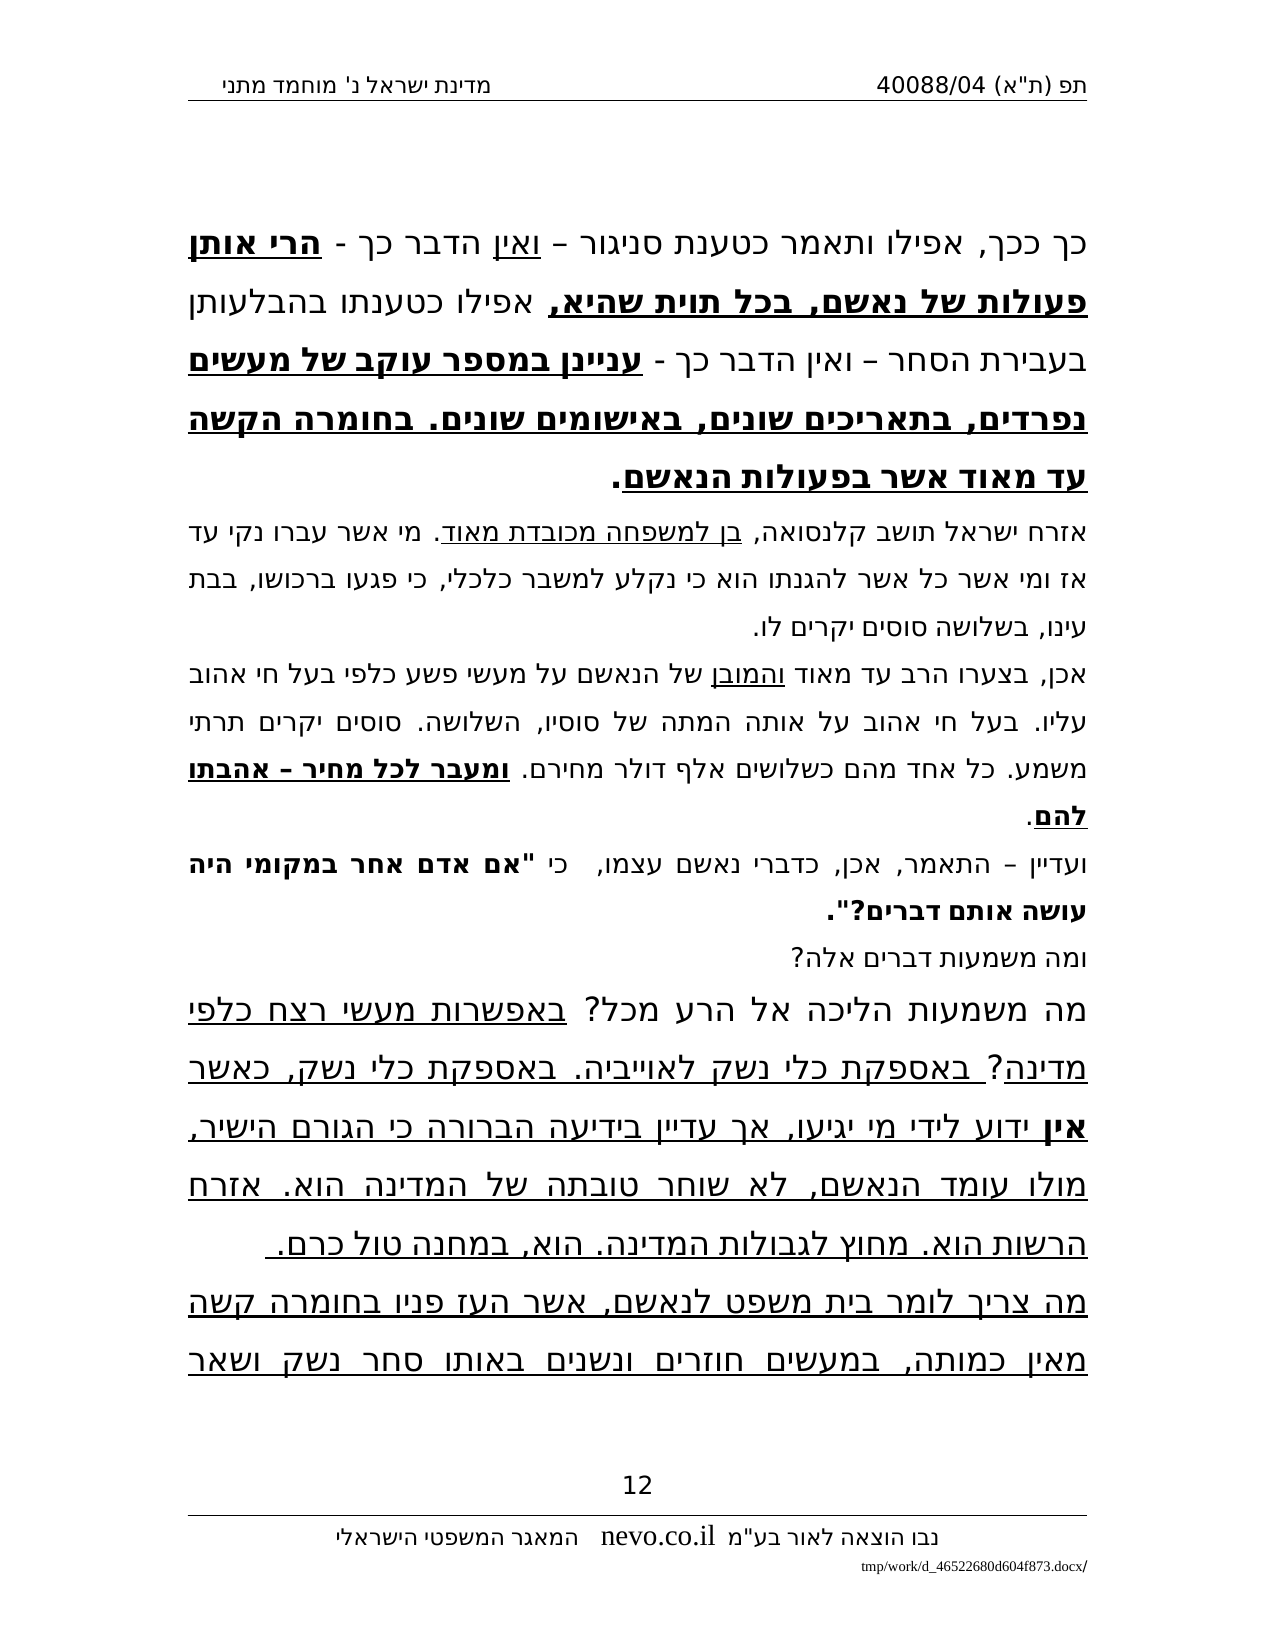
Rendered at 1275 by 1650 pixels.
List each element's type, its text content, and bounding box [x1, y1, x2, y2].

text כך ככך, אפילו ותאמר כטענת סניגור – ואין הדבר כך - הרי אותן פעולות של נאשם, בכל תוית שהיא, אפילו כטענתו בהבלעותן בעבירת הסחר – ואין הדבר כך - עניינן במספר עוקב של מעשים נפרדים, בתאריכים שונים, באישומים שונים. בחומרה הקשה עד מאוד אשר בפעולות הנאשם. [187, 433, 1087, 496]
text מה משמעות הליכה אל הרע מכל? באפשרות מעשי רצח כלפי מדינה? באספקת כלי נשק לאוייביה. באספקת כלי נשק, כאשר אין ידוע לידי מי יגיעו, אך עדיין בידיעה הברורה כי הגורם הישיר, מולו עומד הנאשם, לא שוחר טובתה של המדינה הוא. אזרח הרשות הוא. מחוץ לגבולות המדינה. הוא, במחנה טול כרם. [187, 990, 1087, 1199]
text מה משמעות הליכה אל הרע מכל? באפשרות מעשי רצח כלפי מדינה? באספקת כלי נשק לאוייביה. באספקת כלי נשק, כאשר אין ידוע לידי מי יגיעו, אך עדיין בידיעה הברורה כי הגורם הישיר, מולו עומד הנאשם, לא שוחר טובתה של המדינה הוא. אזרח הרשות הוא. מחוץ לגבולות המדינה. הוא, במחנה טול כרם. [187, 1200, 1087, 1263]
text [187, 1316, 1087, 1374]
text ועדיין – התאמר, אכן, כדברי נאשם עצמו, כי "אם אדם אחר במקומי היה עושה אותם דברים?". [187, 848, 1087, 927]
text אכן, בצערו הרב עד מאוד והמובן של הנאשם על מעשי פשע כלפי בעל חי אהוב עליו. בעל חי אהוב על אותה המתה של סוסיו, השלושה. סוסים יקרים תרתי משמע. כל אחד מהם כשלושים אלף דולר מחירם. ומעבר לכל מחיר – אהבתו להם. [187, 658, 1087, 832]
text ומה משמעות דברים אלה? [187, 943, 1087, 974]
text כך ככך, אפילו ותאמר כטענת סניגור – ואין הדבר כך - הרי אותן פעולות של נאשם, בכל תוית שהיא, אפילו כטענתו בהבלעותן בעבירת הסחר – ואין הדבר כך - עניינן במספר עוקב של מעשים נפרדים, בתאריכים שונים, באישומים שונים. בחומרה הקשה עד מאוד אשר בפעולות הנאשם. [187, 224, 1087, 432]
text אזרח ישראל תושב קלנסואה, בן למשפחה מכובדת מאוד. מי אשר עברו נקי עד אז ומי אשר כל אשר להגנתו הוא כי נקלע למשבר כלכלי, כי פגעו ברכושו, בבת עינו, בשלושה סוסים יקרים לו. [187, 516, 1087, 642]
